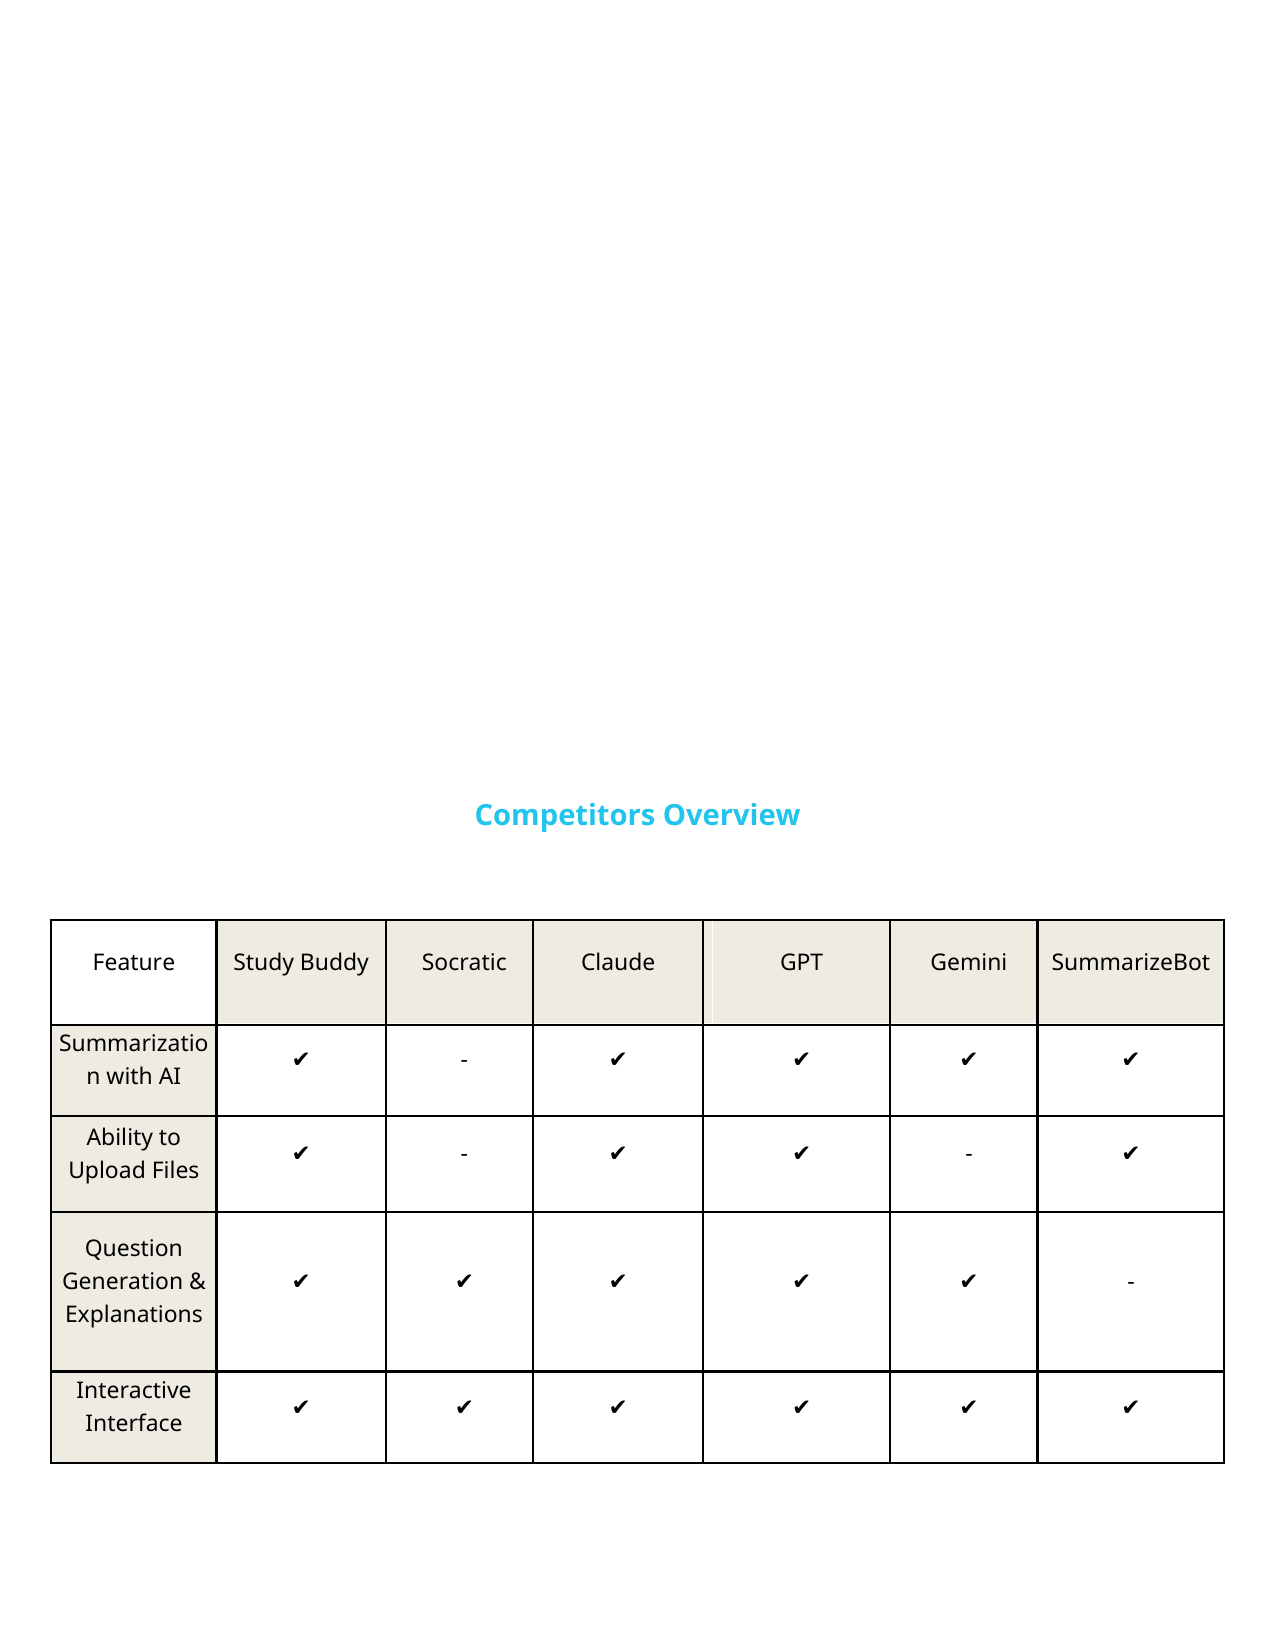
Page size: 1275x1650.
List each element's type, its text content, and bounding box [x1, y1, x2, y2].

table_header Feature [52, 921, 215, 1023]
table_cell - [395, 1026, 532, 1115]
table_cell ✔ [395, 1213, 532, 1370]
table_cell [387, 1117, 395, 1211]
table_header Socratic [395, 921, 532, 1023]
table_cell ✔ [900, 1213, 1036, 1370]
table_cell [387, 1213, 395, 1370]
table_cell - [1039, 1213, 1223, 1370]
table_cell Interactive Interface [52, 1373, 215, 1462]
table_cell [387, 1026, 395, 1115]
table_header Claude [534, 921, 702, 1023]
table_cell [704, 1373, 712, 1462]
table_cell ✔ [713, 1026, 889, 1115]
table_header [891, 921, 900, 1023]
table_cell [704, 1026, 712, 1115]
table_cell ✔ [713, 1213, 889, 1370]
table_cell ✔ [534, 1117, 702, 1211]
table_cell ✔ [534, 1213, 702, 1370]
table_cell ✔ [713, 1117, 889, 1211]
table_cell ✔ [713, 1373, 889, 1462]
table_cell ✔ [900, 1373, 1036, 1462]
table_cell ✔ [218, 1373, 385, 1462]
table_header SummarizeBot [1039, 921, 1223, 1023]
table_cell [891, 1373, 900, 1462]
table_cell [891, 1117, 900, 1211]
table_cell ✔ [218, 1213, 385, 1370]
table_cell - [395, 1117, 532, 1211]
table_cell Question Generation & Explanations [52, 1213, 215, 1370]
text Competitors Overview [150, 794, 1125, 833]
table_cell Summarization with AI [52, 1026, 215, 1115]
table_cell - [900, 1117, 1036, 1211]
table_cell [387, 1373, 395, 1462]
table_header GPT [713, 921, 889, 1023]
table_header Gemini [900, 921, 1036, 1023]
table_cell ✔ [1039, 1373, 1223, 1462]
table_cell ✔ [534, 1373, 702, 1462]
table_cell ✔ [900, 1026, 1036, 1115]
table_cell [891, 1026, 900, 1115]
table_cell [704, 1213, 712, 1370]
table_header [387, 921, 395, 1023]
table_cell ✔ [1039, 1026, 1223, 1115]
table_cell ✔ [218, 1117, 385, 1211]
table_cell ✔ [1039, 1117, 1223, 1211]
table_cell ✔ [395, 1373, 532, 1462]
table_header Study Buddy [218, 921, 385, 1023]
table_cell ✔ [534, 1026, 702, 1115]
table_cell [704, 1117, 712, 1211]
table_cell [891, 1213, 900, 1370]
table_header [704, 921, 712, 1023]
table_cell Ability to Upload Files [52, 1117, 215, 1211]
table_cell ✔ [218, 1026, 385, 1115]
